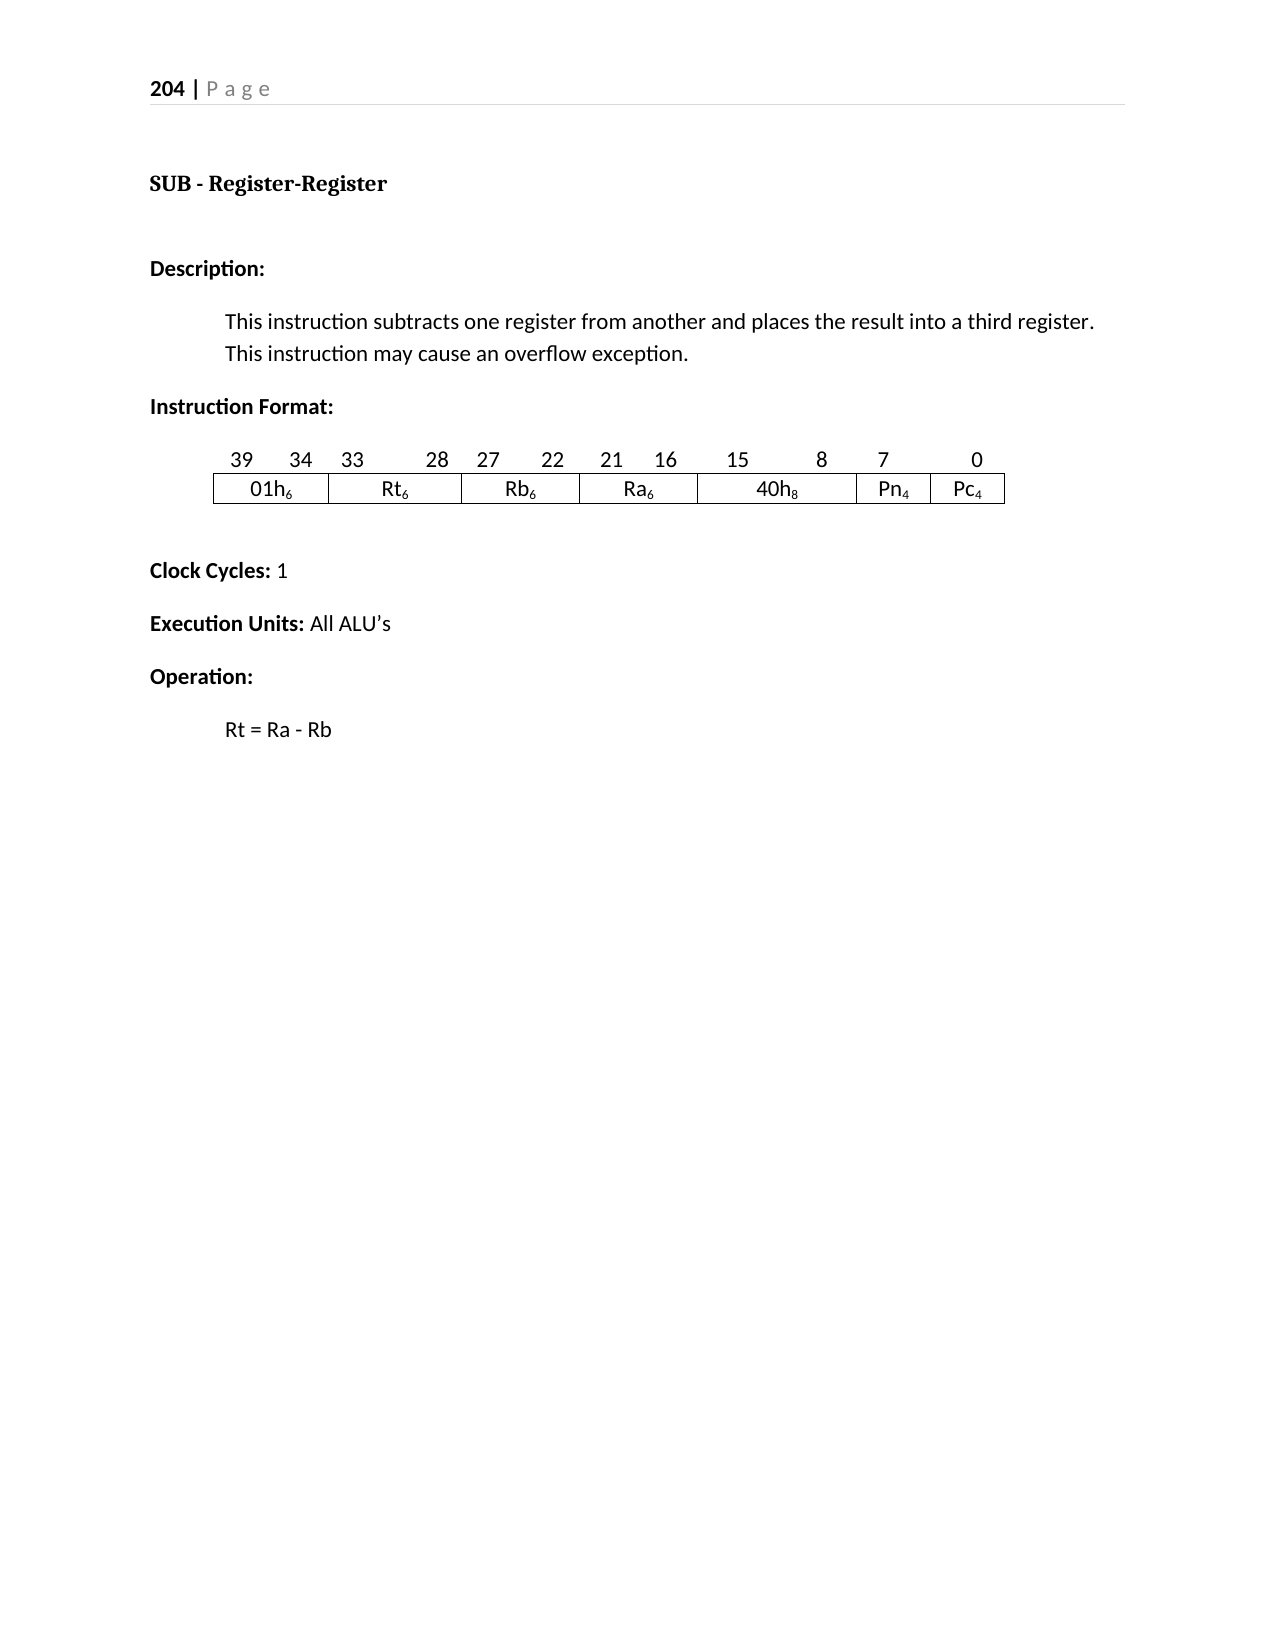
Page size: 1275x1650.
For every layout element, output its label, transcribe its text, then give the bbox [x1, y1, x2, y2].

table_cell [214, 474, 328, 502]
text Description: [150, 254, 1125, 282]
text Rt = Ra - Rb [225, 716, 1125, 743]
text Instruction Format: [150, 392, 1125, 420]
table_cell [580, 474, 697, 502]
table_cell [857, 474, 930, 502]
text Execution Units: All ALU’s [150, 609, 1125, 637]
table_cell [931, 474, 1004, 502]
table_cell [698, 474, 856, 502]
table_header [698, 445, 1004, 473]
subtitle SUB - Register-Register [150, 171, 1125, 197]
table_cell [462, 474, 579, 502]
text Clock Cycles: 1 [150, 556, 1125, 584]
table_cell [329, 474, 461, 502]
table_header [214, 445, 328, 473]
text Operation: [150, 662, 1125, 691]
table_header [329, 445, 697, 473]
text This instruction subtracts one register from another and places the result into a third register. This instruction may cause an overflow exception. [225, 307, 1125, 367]
